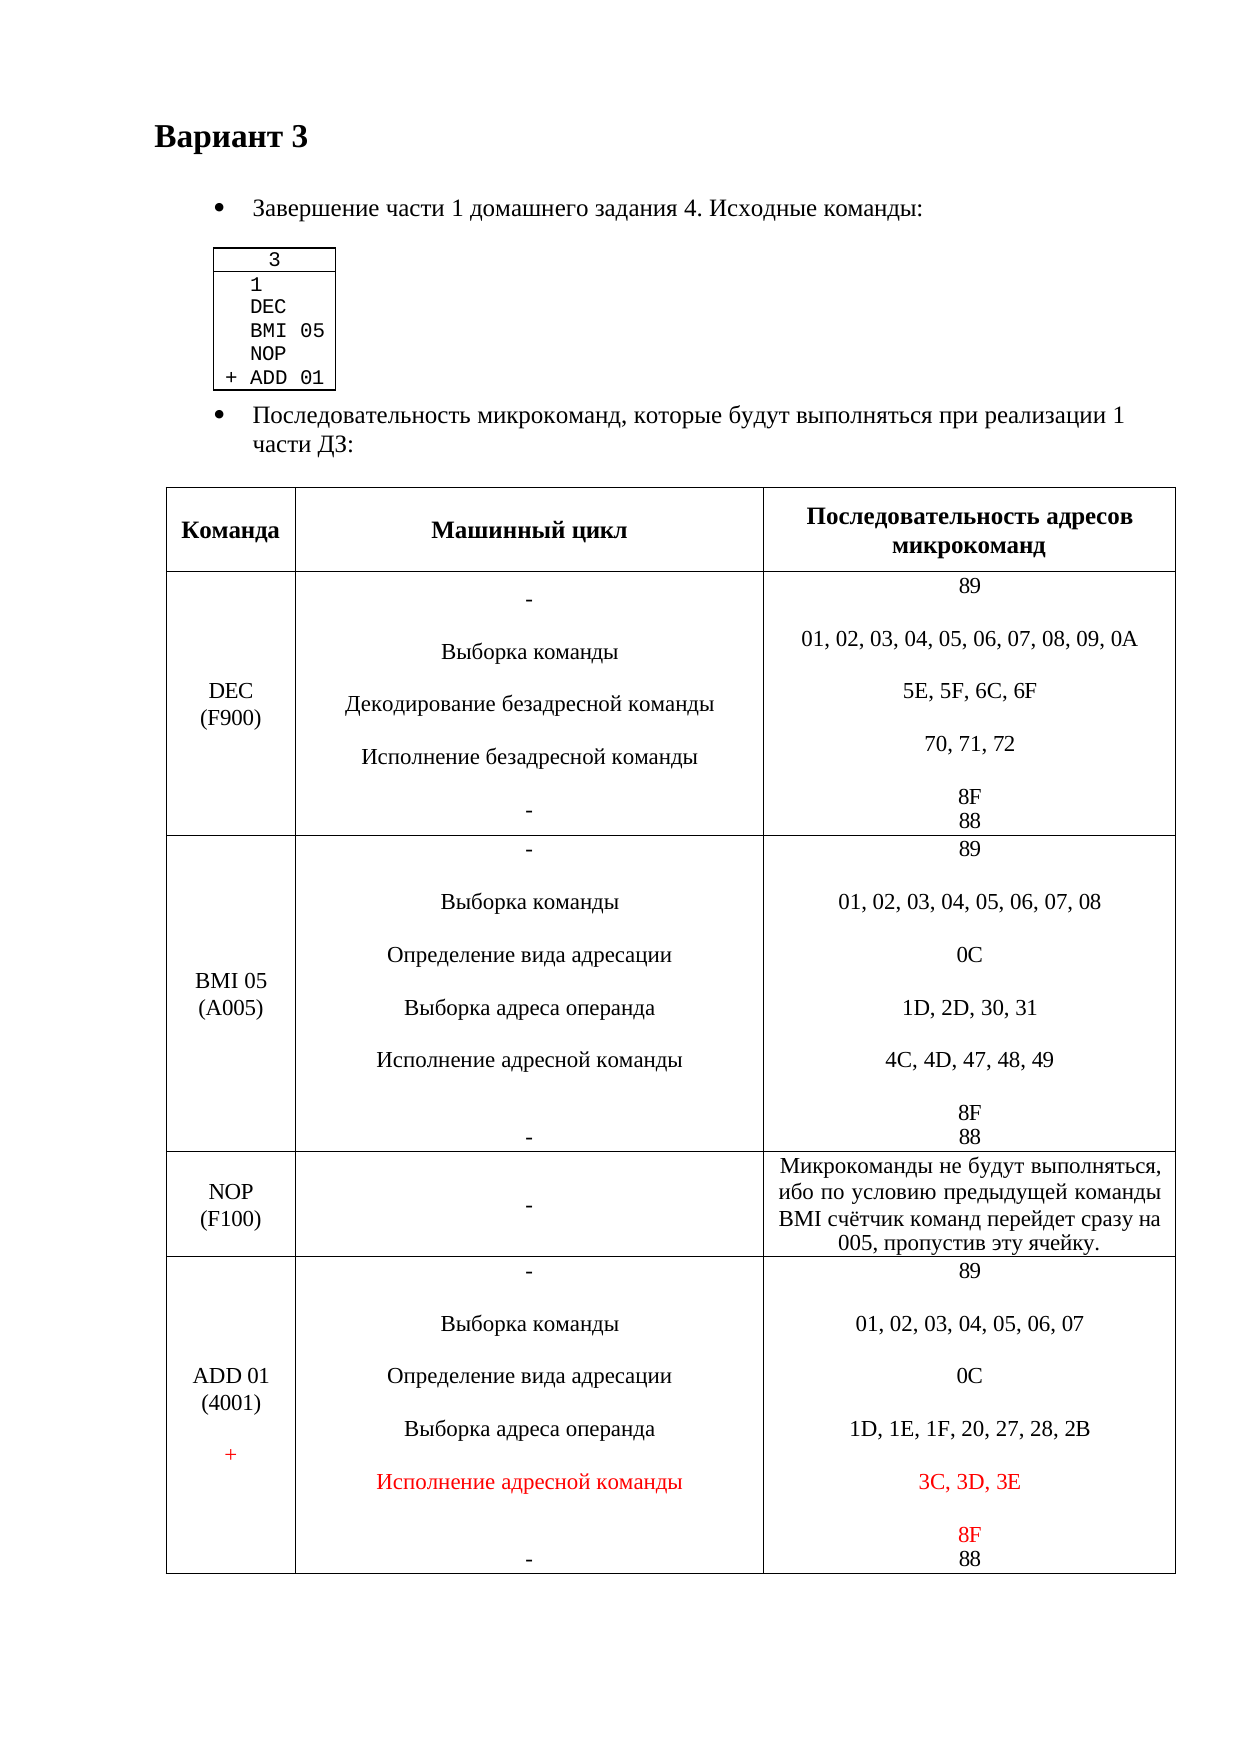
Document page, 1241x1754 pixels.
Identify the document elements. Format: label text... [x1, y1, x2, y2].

table_cell 1 DEC BMI 05 NOP + ADD 01 [214, 272, 335, 389]
table_cell ADD 01 (4001) + [167, 1257, 295, 1572]
table_cell - Выборка команды Декодирование безадресной команды Исполнение безадресной команды - [296, 572, 763, 834]
table_cell NOP (F100) [167, 1152, 295, 1256]
list Завершение части 1 домашнего задания 4. Исходные команды: [215, 193, 1188, 221]
table_header Последовательность адресов микрокоманд [764, 488, 1175, 571]
table_cell - Выборка команды Определение вида адресации Выборка адреса операнда Исполнение адресной команды - [296, 836, 763, 1151]
table_cell 89 01, 02, 03, 04, 05, 06, 07, 08 0С 1D, 2D, 30, 31 4C, 4D, 47, 48, 49 8F 88 [764, 836, 1175, 1151]
table_cell - [296, 1152, 763, 1256]
table_header Машинный цикл [296, 488, 763, 571]
table_cell DEC (F900) [167, 572, 295, 834]
table_header 3 [214, 249, 335, 271]
table_header Команда [167, 488, 295, 571]
table_cell 89 01, 02, 03, 04, 05, 06, 07 0С 1D, 1E, 1F, 20, 27, 28, 2B 3C, 3D, 3E 8F 88 [764, 1257, 1175, 1572]
text Вариант 3 [154, 116, 1145, 154]
table_cell BMI 05 (A005) [167, 836, 295, 1151]
table_cell Микрокоманды не будут выполняться, ибо по условию предыдущей команды BMI счётчик команд перейдет сразу на 005, пропустив эту ячейку. [764, 1152, 1175, 1256]
list Последовательность микрокоманд, которые будут выполняться при реализации 1 части ДЗ: [215, 401, 1125, 458]
table_cell - Выборка команды Определение вида адресации Выборка адреса операнда Исполнение адресной команды - [296, 1257, 763, 1572]
table_cell 89 01, 02, 03, 04, 05, 06, 07, 08, 09, 0A 5E, 5F, 6C, 6F 70, 71, 72 8F 88 [764, 572, 1175, 834]
